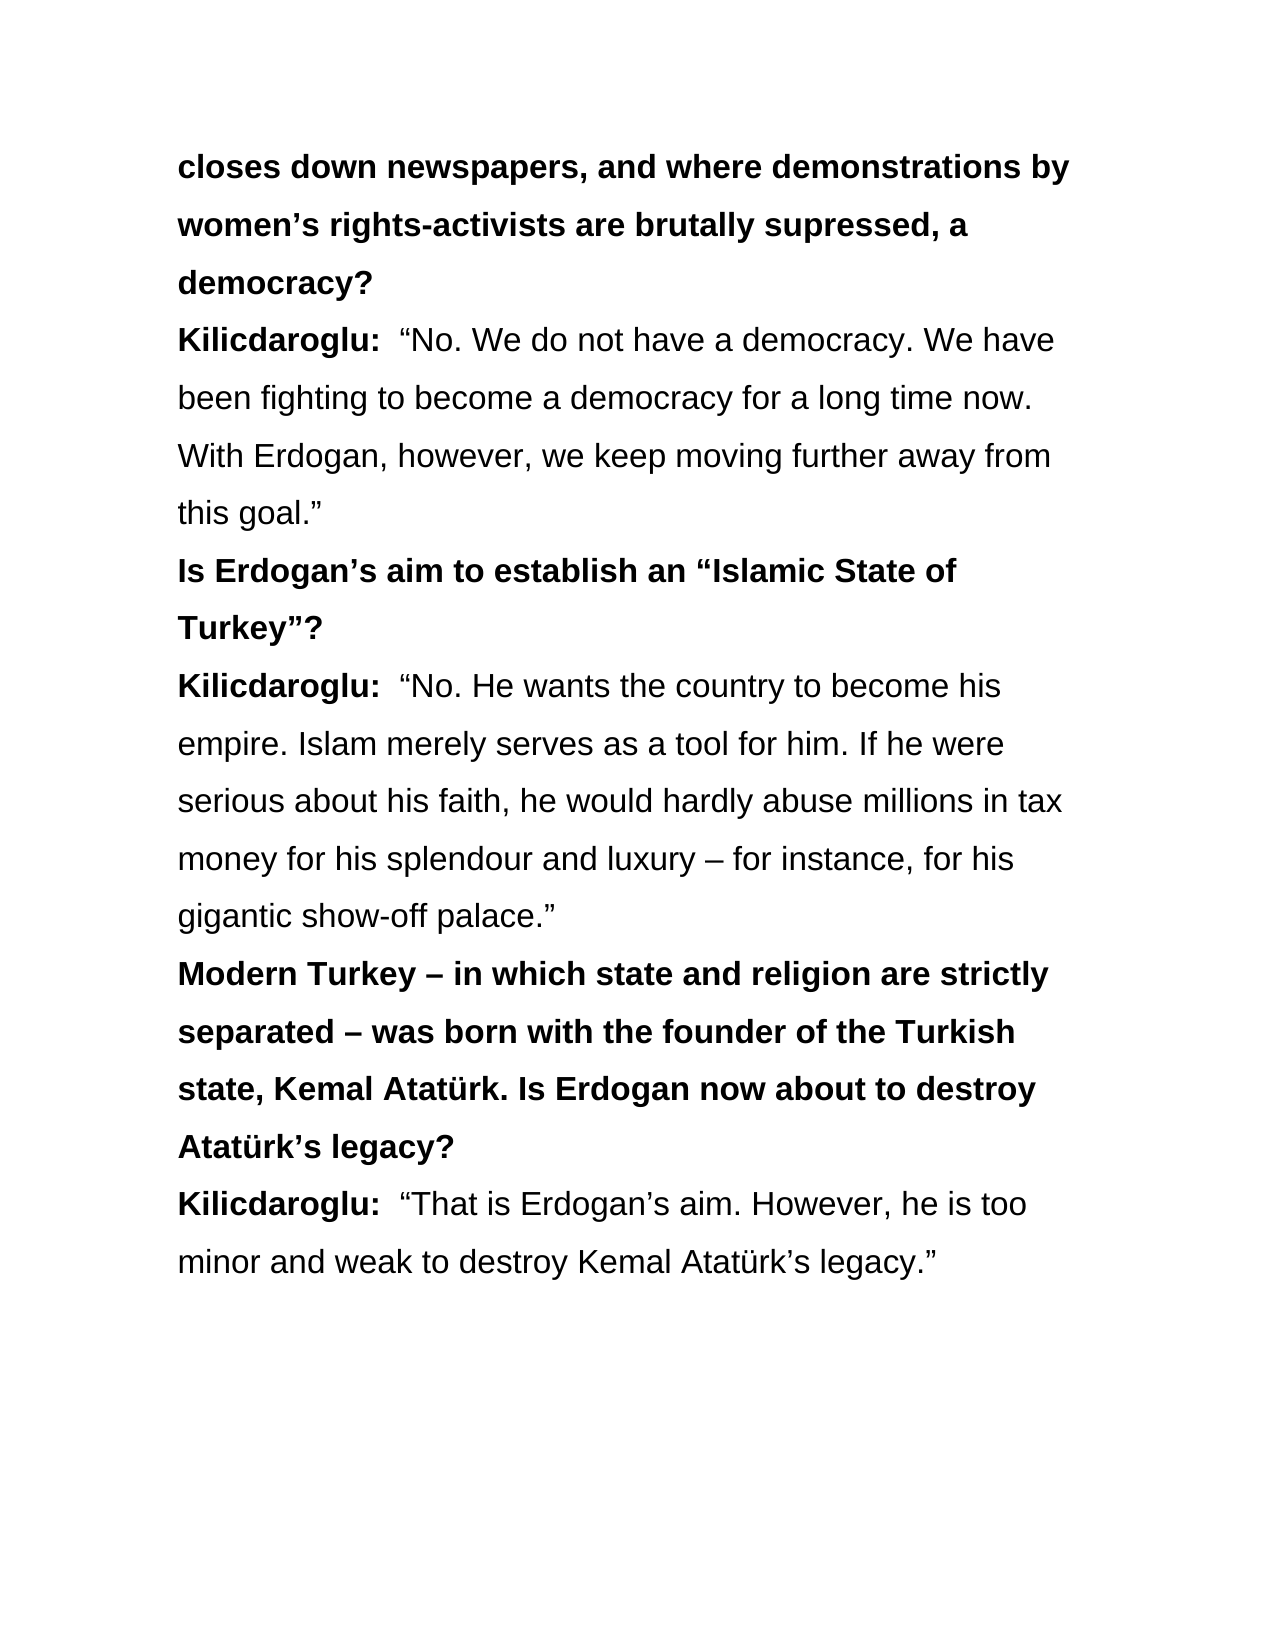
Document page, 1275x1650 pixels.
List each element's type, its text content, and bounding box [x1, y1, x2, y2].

text Kilicdaroglu: “No. He wants the country to become his empire. Islam merely serves as a tool for him. If he were serious about his faith, he would hardly abuse millions in tax money for his splendour and luxury – for instance, for his gigantic show-off palace.” [177, 666, 1098, 935]
text Is Erdogan’s aim to establish an “Islamic State of Turkey”? [177, 551, 1098, 647]
text Kilicdaroglu: “That is Erdogan’s aim. However, he is too minor and weak to destroy Kemal Atatürk’s legacy.” [177, 1184, 1098, 1281]
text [177, 148, 1098, 301]
text Kilicdaroglu: “No. We do not have a democracy. We have been fighting to become a democracy for a long time now. With Erdogan, however, we keep moving further away from this goal.” [177, 320, 1098, 532]
text Modern Turkey – in which state and religion are strictly separated – was born with the founder of the Turkish state, Kemal Atatürk. Is Erdogan now about to destroy Atatürk’s legacy? [177, 954, 1098, 1165]
